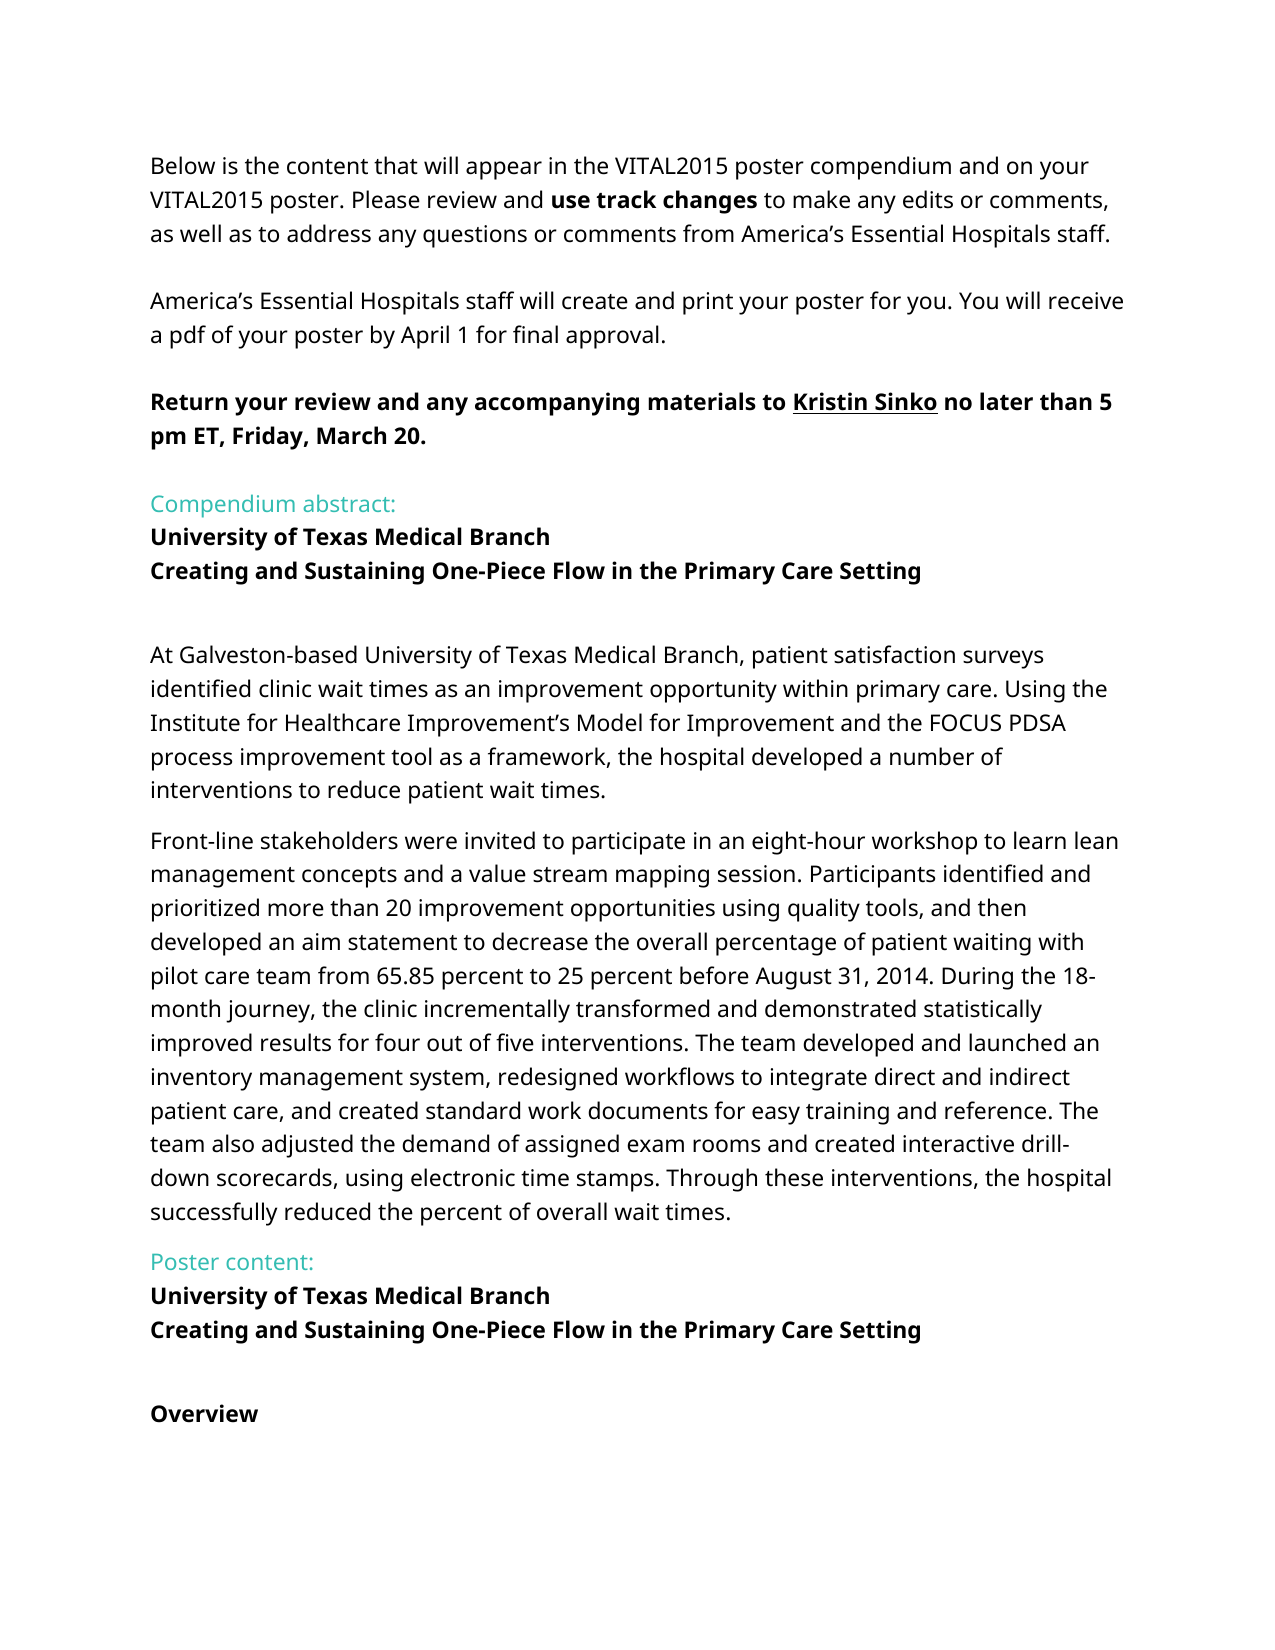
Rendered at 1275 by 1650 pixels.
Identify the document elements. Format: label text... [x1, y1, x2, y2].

text At Galveston-based University of Texas Medical Branch, patient satisfaction surveys identified clinic wait times as an improvement opportunity within primary care. Using the Institute for Healthcare Improvement’s Model for Improvement and the FOCUS PDSA process improvement tool as a framework, the hospital developed a number of interventions to reduce patient wait times. [150, 639, 1125, 805]
text Below is the content that will appear in the VITAL2015 poster compendium and on your VITAL2015 poster. Please review and use track changes to make any edits or comments, as well as to address any questions or comments from America’s Essential Hospitals staff. America’s Essential Hospitals staff will create and print your poster for you. You will receive a pdf of your poster by April 1 for final approval. [150, 150, 1125, 350]
text Creating and Sustaining One-Piece Flow in the Primary Care Setting [150, 555, 1125, 586]
text Return your review and any accompanying materials to Kristin Sinko no later than 5 pm ET, Friday, March 20. Compendium abstract: University of Texas Medical Branch [150, 386, 1125, 552]
text Creating and Sustaining One-Piece Flow in the Primary Care Setting [150, 1314, 1125, 1345]
text Overview [150, 1398, 1125, 1429]
text Front-line stakeholders were invited to participate in an eight-hour workshop to learn lean management concepts and a value stream mapping session. Participants identified and prioritized more than 20 improvement opportunities using quality tools, and then developed an aim statement to decrease the overall percentage of patient waiting with pilot care team from 65.85 percent to 25 percent before August 31, 2014. During the 18-month journey, the clinic incrementally transformed and demonstrated statistically improved results for four out of five interventions. The team developed and launched an inventory management system, redesigned workflows to integrate direct and indirect patient care, and created standard work documents for easy training and reference. The team also adjusted the demand of assigned exam rooms and created interactive drill-down scorecards, using electronic time stamps. Through these interventions, the hospital successfully reduced the percent of overall wait times. [150, 824, 1125, 1227]
text Poster content: University of Texas Medical Branch [150, 1246, 1125, 1311]
